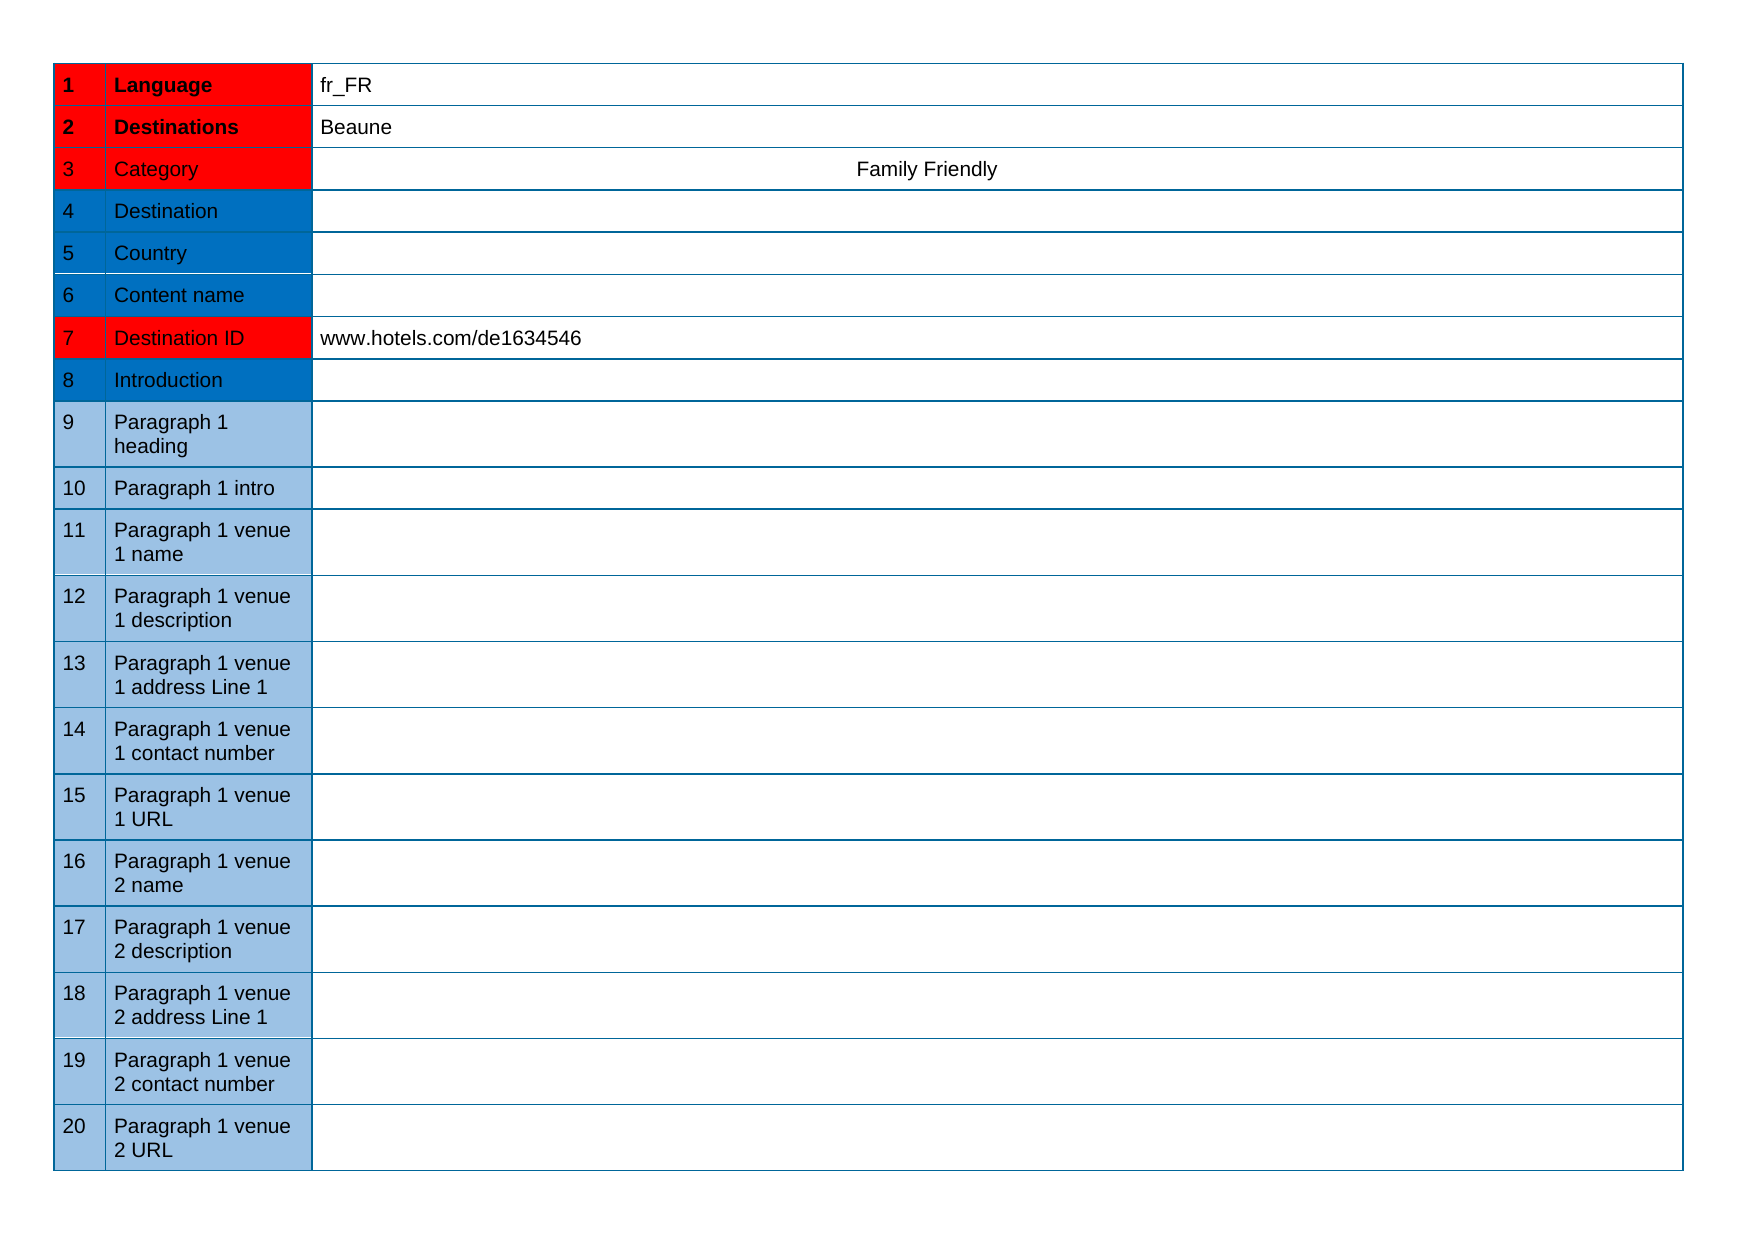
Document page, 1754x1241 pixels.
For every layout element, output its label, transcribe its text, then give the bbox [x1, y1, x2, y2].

table_cell Beaune [313, 106, 1682, 147]
table_cell [313, 1105, 1682, 1170]
table_cell [313, 360, 1682, 400]
table_cell [313, 402, 1682, 466]
table_cell Paragraph 1 heading [106, 402, 311, 466]
table_cell [313, 642, 1682, 707]
table_cell Content name [106, 275, 311, 316]
table_cell 10 [55, 468, 105, 508]
table_cell Paragraph 1 venue 2 address Line 1 [106, 973, 311, 1037]
table_cell Destinations [106, 106, 311, 147]
table_cell 19 [55, 1039, 105, 1104]
table_cell Destination [106, 191, 311, 231]
table_cell Destination ID [106, 317, 311, 358]
table_cell 20 [55, 1105, 105, 1170]
table_cell [313, 841, 1682, 905]
table_cell Paragraph 1 venue 1 name [106, 510, 311, 574]
table_cell 3 [55, 148, 105, 189]
table_cell www.hotels.com/de1634546 [313, 317, 1682, 358]
table_cell [313, 775, 1682, 839]
table_cell Paragraph 1 venue 2 contact number [106, 1039, 311, 1104]
table_cell [313, 191, 1682, 231]
table_cell 15 [55, 775, 105, 839]
table_cell Paragraph 1 venue 1 contact number [106, 708, 311, 773]
table_cell 17 [55, 907, 105, 971]
table_cell [313, 275, 1682, 316]
table_cell Paragraph 1 venue 2 URL [106, 1105, 311, 1170]
table_cell Paragraph 1 venue 2 name [106, 841, 311, 905]
table_cell [313, 973, 1682, 1037]
table_cell 2 [55, 106, 105, 147]
table_cell 9 [55, 402, 105, 466]
table_cell 13 [55, 642, 105, 707]
table_cell [313, 233, 1682, 273]
table_cell 5 [55, 233, 105, 273]
table_cell 12 [55, 576, 105, 641]
table_cell 6 [55, 275, 105, 316]
table_cell Category [106, 148, 311, 189]
table_cell Paragraph 1 intro [106, 468, 311, 508]
table_header fr_FR [313, 64, 1682, 105]
table_cell Paragraph 1 venue 1 address Line 1 [106, 642, 311, 707]
table_cell [313, 510, 1682, 574]
table_cell Country [106, 233, 311, 273]
table_cell 4 [55, 191, 105, 231]
table_header 1 [55, 64, 105, 105]
table_cell 14 [55, 708, 105, 773]
table_cell [313, 1039, 1682, 1104]
table_cell 18 [55, 973, 105, 1037]
table_cell [313, 907, 1682, 971]
table_cell Introduction [106, 360, 311, 400]
table_cell 8 [55, 360, 105, 400]
table_header Language [106, 64, 311, 105]
table_cell Paragraph 1 venue 2 description [106, 907, 311, 971]
table_cell Family Friendly [313, 148, 1682, 189]
table_cell 7 [55, 317, 105, 358]
table_cell [313, 468, 1682, 508]
table_cell 11 [55, 510, 105, 574]
table_cell [313, 576, 1682, 641]
table_cell [313, 708, 1682, 773]
table_cell 16 [55, 841, 105, 905]
table_cell Paragraph 1 venue 1 description [106, 576, 311, 641]
table_cell Paragraph 1 venue 1 URL [106, 775, 311, 839]
